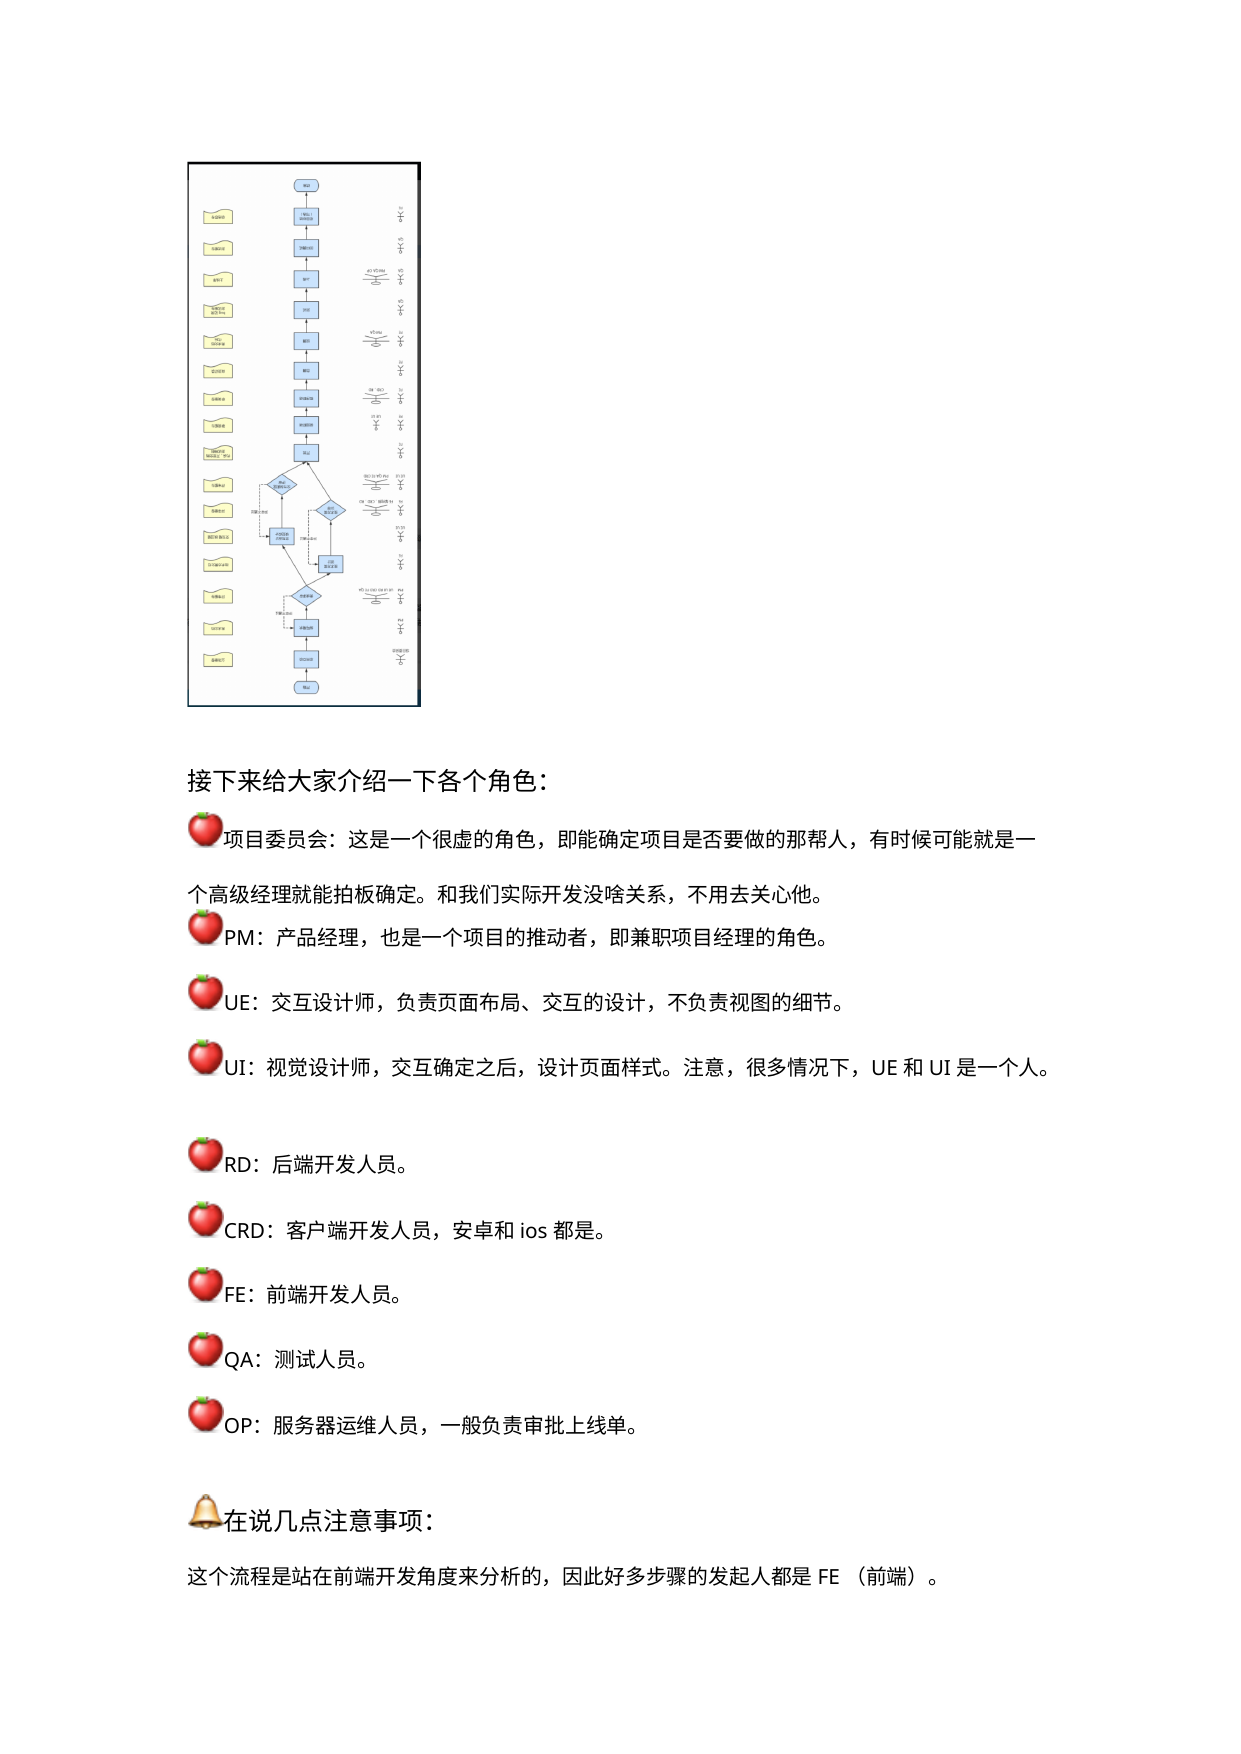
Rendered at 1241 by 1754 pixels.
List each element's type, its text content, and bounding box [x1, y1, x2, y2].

text 接下来给大家介绍一下各个角色： [187, 747, 1053, 812]
picture [187, 1396, 224, 1433]
picture [187, 1137, 224, 1173]
picture [187, 1039, 224, 1076]
text UE：交互设计师，负责页面布局、交互的设计，不负责视图的细节。 [187, 974, 1053, 1039]
text QA：测试人员。 [187, 1332, 1053, 1397]
picture [188, 162, 421, 706]
text UI：视觉设计师，交互确定之后，设计页面样式。注意，很多情况下，UE 和 UI 是一个人。 [187, 1039, 1053, 1137]
text CRD：客户端开发人员，安卓和 ios 都是。 FE：前端开发人员。 [187, 1202, 1053, 1332]
picture [187, 1332, 224, 1368]
text OP：服务器运维人员，一般负责审批上线单。 [187, 1397, 1053, 1462]
picture [187, 1201, 224, 1238]
picture [187, 1267, 224, 1303]
picture [187, 812, 224, 848]
text PM：产品经理，也是一个项目的推动者，即兼职项目经理的角色。 [187, 909, 1053, 974]
text RD：后端开发人员。 [187, 1137, 1053, 1202]
text 项目委员会：这是一个很虚的角色，即能确定项目是否要做的那帮人，有时候可能就是一个高级经理就能拍板确定。和我们实际开发没啥关系，不用去关心他。 [187, 812, 1053, 909]
picture [187, 909, 224, 946]
picture [187, 974, 224, 1011]
text 在说几点注意事项： [187, 1494, 1053, 1559]
text 这个流程是站在前端开发角度来分析的，因此好多步骤的发起人都是 FE （前端）。 [187, 1559, 1053, 1592]
picture [187, 1494, 224, 1531]
